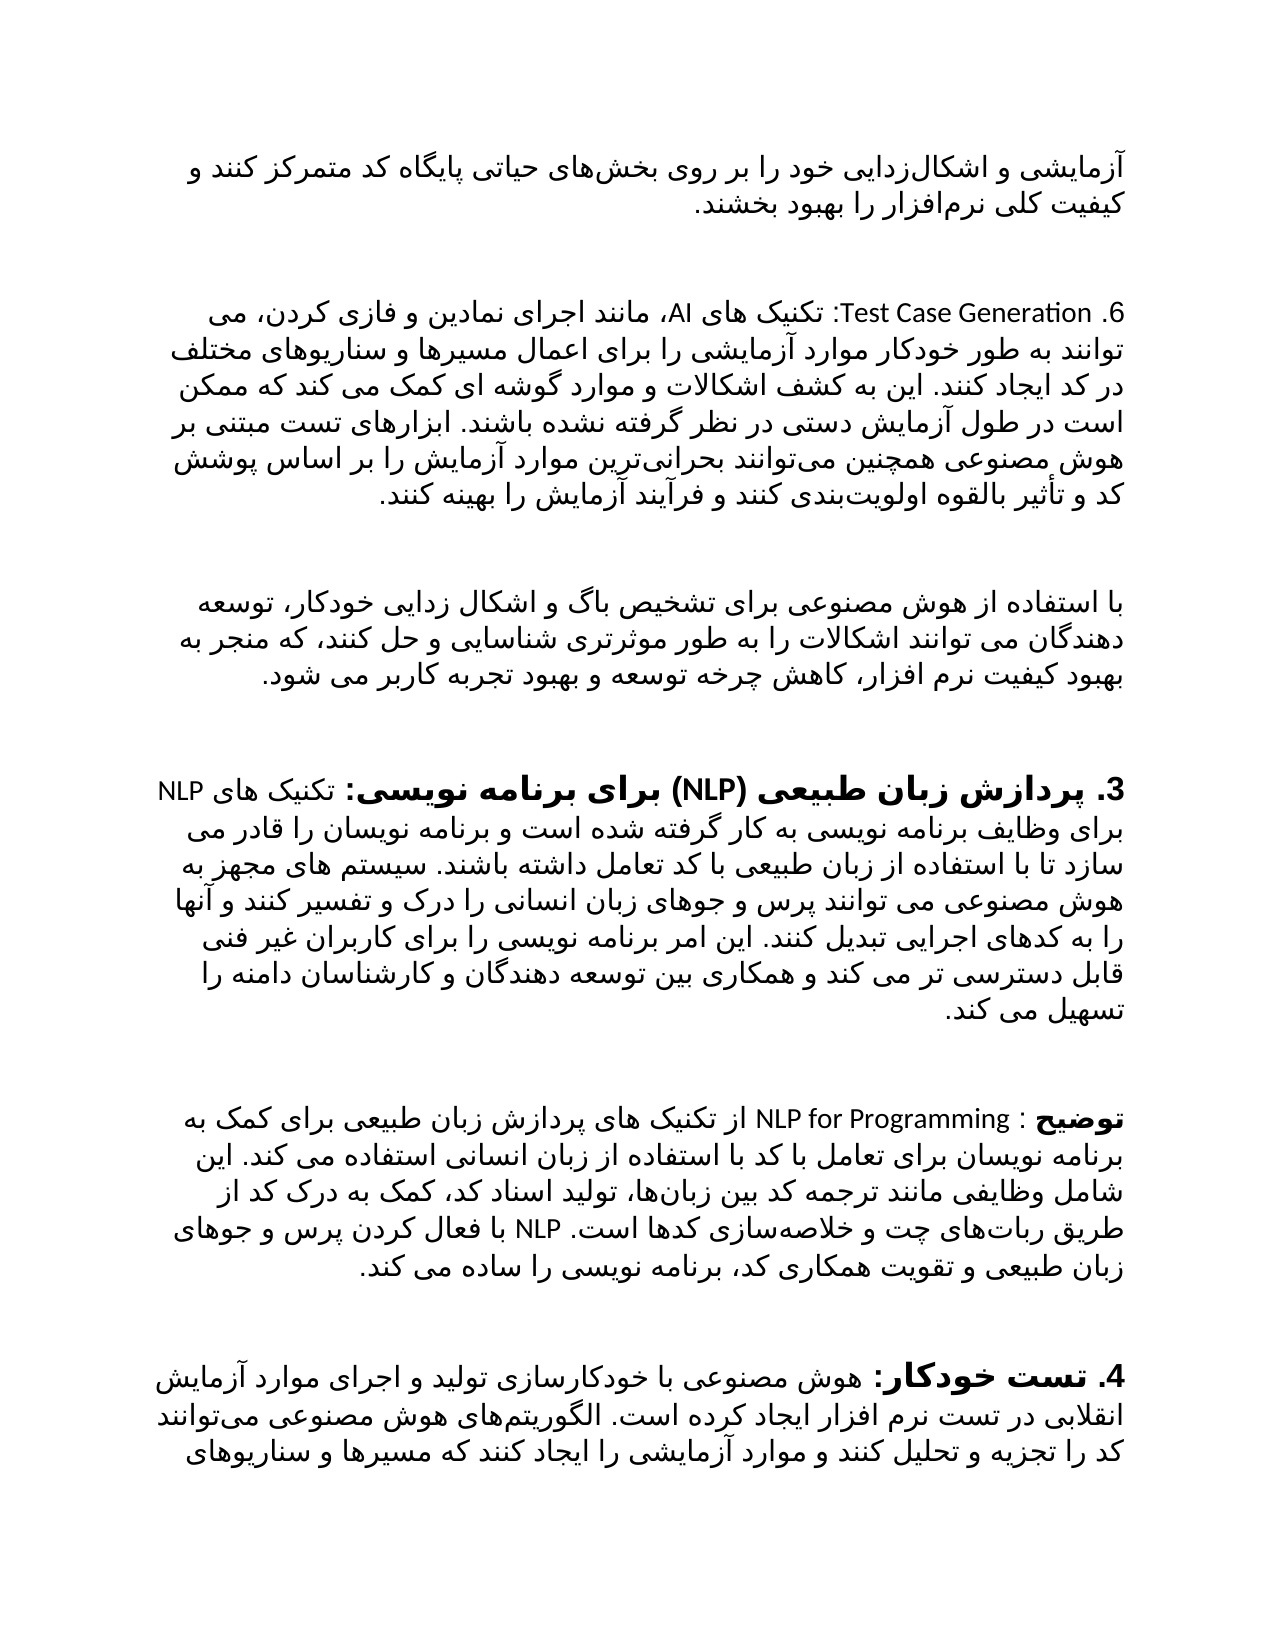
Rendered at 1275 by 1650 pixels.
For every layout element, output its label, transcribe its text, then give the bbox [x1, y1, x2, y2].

text با استفاده از هوش مصنوعی برای تشخیص باگ و اشکال زدایی خودکار، توسعه دهندگان می توانند اشکالات را به طور موثرتری شناسایی و حل کنند، که منجر به بهبود کیفیت نرم افزار، کاهش چرخه توسعه و بهبود تجربه کاربر می شود. [150, 585, 1125, 691]
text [150, 1356, 1125, 1467]
text 3. پردازش زبان طبیعی (NLP) برای برنامه نویسی: تکنیک های NLP برای وظایف برنامه نویسی به کار گرفته شده است و برنامه نویسان را قادر می سازد تا با استفاده از زبان طبیعی با کد تعامل داشته باشند. سیستم های مجهز به هوش مصنوعی می توانند پرس و جوهای زبان انسانی را درک و تفسیر کنند و آنها را به کدهای اجرایی تبدیل کنند. این امر برنامه نویسی را برای کاربران غیر فنی قابل دسترسی تر می کند و همکاری بین توسعه دهندگان و کارشناسان دامنه را تسهیل می کند. [150, 765, 1125, 1025]
text 6. Test Case Generation: تکنیک های AI، مانند اجرای نمادین و فازی کردن، می توانند به طور خودکار موارد آزمایشی را برای اعمال مسیرها و سناریوهای مختلف در کد ایجاد کنند. این به کشف اشکالات و موارد گوشه ای کمک می کند که ممکن است در طول آزمایش دستی در نظر گرفته نشده باشند. ابزارهای تست مبتنی بر هوش مصنوعی همچنین می‌توانند بحرانی‌ترین موارد آزمایش را بر اساس پوشش کد و تأثیر بالقوه اولویت‌بندی کنند و فرآیند آزمایش را بهینه کنند. [150, 294, 1125, 510]
text توضیح : NLP for Programming از تکنیک های پردازش زبان طبیعی برای کمک به برنامه نویسان برای تعامل با کد با استفاده از زبان انسانی استفاده می کند. این شامل وظایفی مانند ترجمه کد بین زبان‌ها، تولید اسناد کد، کمک به درک کد از طریق ربات‌های چت و خلاصه‌سازی کدها است. NLP با فعال کردن پرس و جوهای زبان طبیعی و تقویت همکاری کد، برنامه نویسی را ساده می کند. [150, 1100, 1125, 1282]
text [150, 150, 1125, 220]
